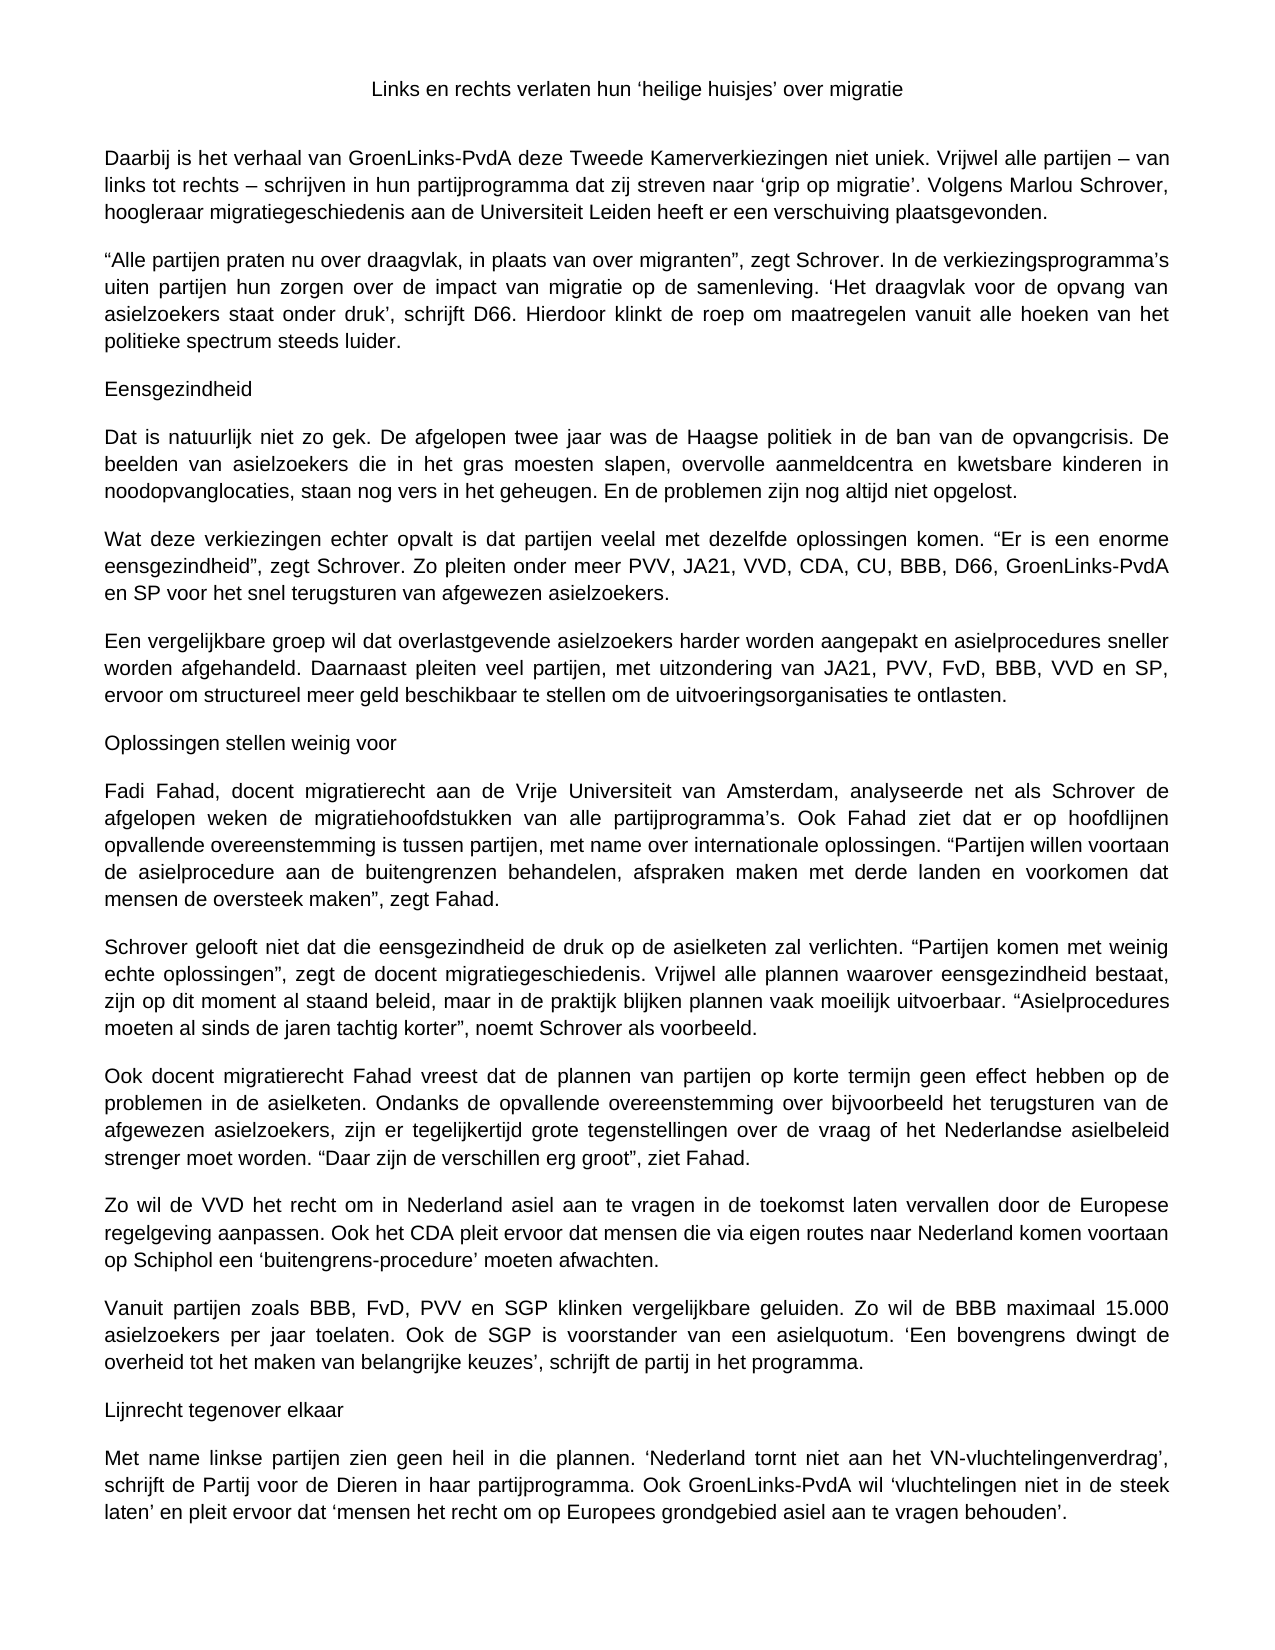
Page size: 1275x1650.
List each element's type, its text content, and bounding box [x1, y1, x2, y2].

text Dat is natuurlijk niet zo gek. De afgelopen twee jaar was de Haagse politiek in de ban van de opvangcrisis. De beelden van asielzoekers die in het gras moesten slapen, overvolle aanmeldcentra en kwetsbare kinderen in noodopvanglocaties, staan nog vers in het geheugen. En de problemen zijn nog altijd niet opgelost. [104, 421, 1171, 503]
text Vanuit partijen zoals BBB, FvD, PVV en SGP klinken vergelijkbare geluiden. Zo wil de BBB maximaal 15.000 asielzoekers per jaar toelaten. Ook de SGP is voorstander van een asielquotum. ‘Een bovengrens dwingt de overheid tot het maken van belangrijke keuzes’, schrijft de partij in het programma. [104, 1292, 1171, 1373]
text Wat deze verkiezingen echter opvalt is dat partijen veelal met dezelfde oplossingen komen. “Er is een enorme eensgezindheid”, zegt Schrover. Zo pleiten onder meer PVV, JA21, VVD, CDA, CU, BBB, D66, GroenLinks-PvdA en SP voor het snel terugsturen van afgewezen asielzoekers. [104, 523, 1171, 605]
text Oplossingen stellen weinig voor [104, 728, 1171, 755]
text Een vergelijkbare groep wil dat overlastgevende asielzoekers harder worden aangepakt en asielprocedures sneller worden afgehandeld. Daarnaast pleiten veel partijen, met uitzondering van JA21, PVV, FvD, BBB, VVD en SP, ervoor om structureel meer geld beschikbaar te stellen om de uitvoeringsorganisaties te ontlasten. [104, 626, 1171, 707]
text Met name linkse partijen zien geen heil in die plannen. ‘Nederland tornt niet aan het VN-vluchtelingenverdrag’, schrijft de Partij voor de Dieren in haar partijprogramma. Ook GroenLinks-PvdA wil ‘vluchtelingen niet in de steek laten’ en pleit ervoor dat ‘mensen het recht om op Europees grondgebied asiel aan te vragen behouden’. [104, 1442, 1171, 1523]
text Schrover gelooft niet dat die eensgezindheid de druk op de asielketen zal verlichten. “Partijen komen met weinig echte oplossingen”, zegt de docent migratiegeschiedenis. Vrijwel alle plannen waarover eensgezindheid bestaat, zijn op dit moment al staand beleid, maar in de praktijk blijken plannen vaak moeilijk uitvoerbaar. “Asielprocedures moeten al sinds de jaren tachtig korter”, noemt Schrover als voorbeeld. [104, 932, 1171, 1040]
text Zo wil de VVD het recht om in Nederland asiel aan te vragen in de toekomst laten vervallen door de Europese regelgeving aanpassen. Ook het CDA pleit ervoor dat mensen die via eigen routes naar Nederland komen voortaan op Schiphol een ‘buitengrens-procedure’ moeten afwachten. [104, 1190, 1171, 1271]
text Fadi Fahad, docent migratierecht aan de Vrije Universiteit van Amsterdam, analyseerde net als Schrover de afgelopen weken de migratiehoofdstukken van alle partijprogramma’s. Ook Fahad ziet dat er op hoofdlijnen opvallende overeenstemming is tussen partijen, met name over internationale oplossingen. “Partijen willen voortaan de asielprocedure aan de buitengrenzen behandelen, afspraken maken met derde landen en voorkomen dat mensen de oversteek maken”, zegt Fahad. [104, 776, 1171, 911]
text Lijnrecht tegenover elkaar [104, 1394, 1171, 1421]
text Daarbij is het verhaal van GroenLinks-PvdA deze Tweede Kamerverkiezingen niet uniek. Vrijwel alle partijen – van links tot rechts – schrijven in hun partijprogramma dat zij streven naar ‘grip op migratie’. Volgens Marlou Schrover, hoogleraar migratiegeschiedenis aan de Universiteit Leiden heeft er een verschuiving plaatsgevonden. [104, 142, 1171, 223]
text Eensgezindheid [104, 373, 1171, 401]
text Ook docent migratierecht Fahad vreest dat de plannen van partijen op korte termijn geen effect hebben op de problemen in de asielketen. Ondanks de opvallende overeenstemming over bijvoorbeeld het terugsturen van de afgewezen asielzoekers, zijn er tegelijkertijd grote tegenstellingen over de vraag of het Nederlandse asielbeleid strenger moet worden. “Daar zijn de verschillen erg groot”, ziet Fahad. [104, 1061, 1171, 1169]
text “Alle partijen praten nu over draagvlak, in plaats van over migranten”, zegt Schrover. In de verkiezingsprogramma’s uiten partijen hun zorgen over de impact van migratie op de samenleving. ‘Het draagvlak voor de opvang van asielzoekers staat onder druk’, schrijft D66. Hierdoor klinkt de roep om maatregelen vanuit alle hoeken van het politieke spectrum steeds luider. [104, 244, 1171, 353]
